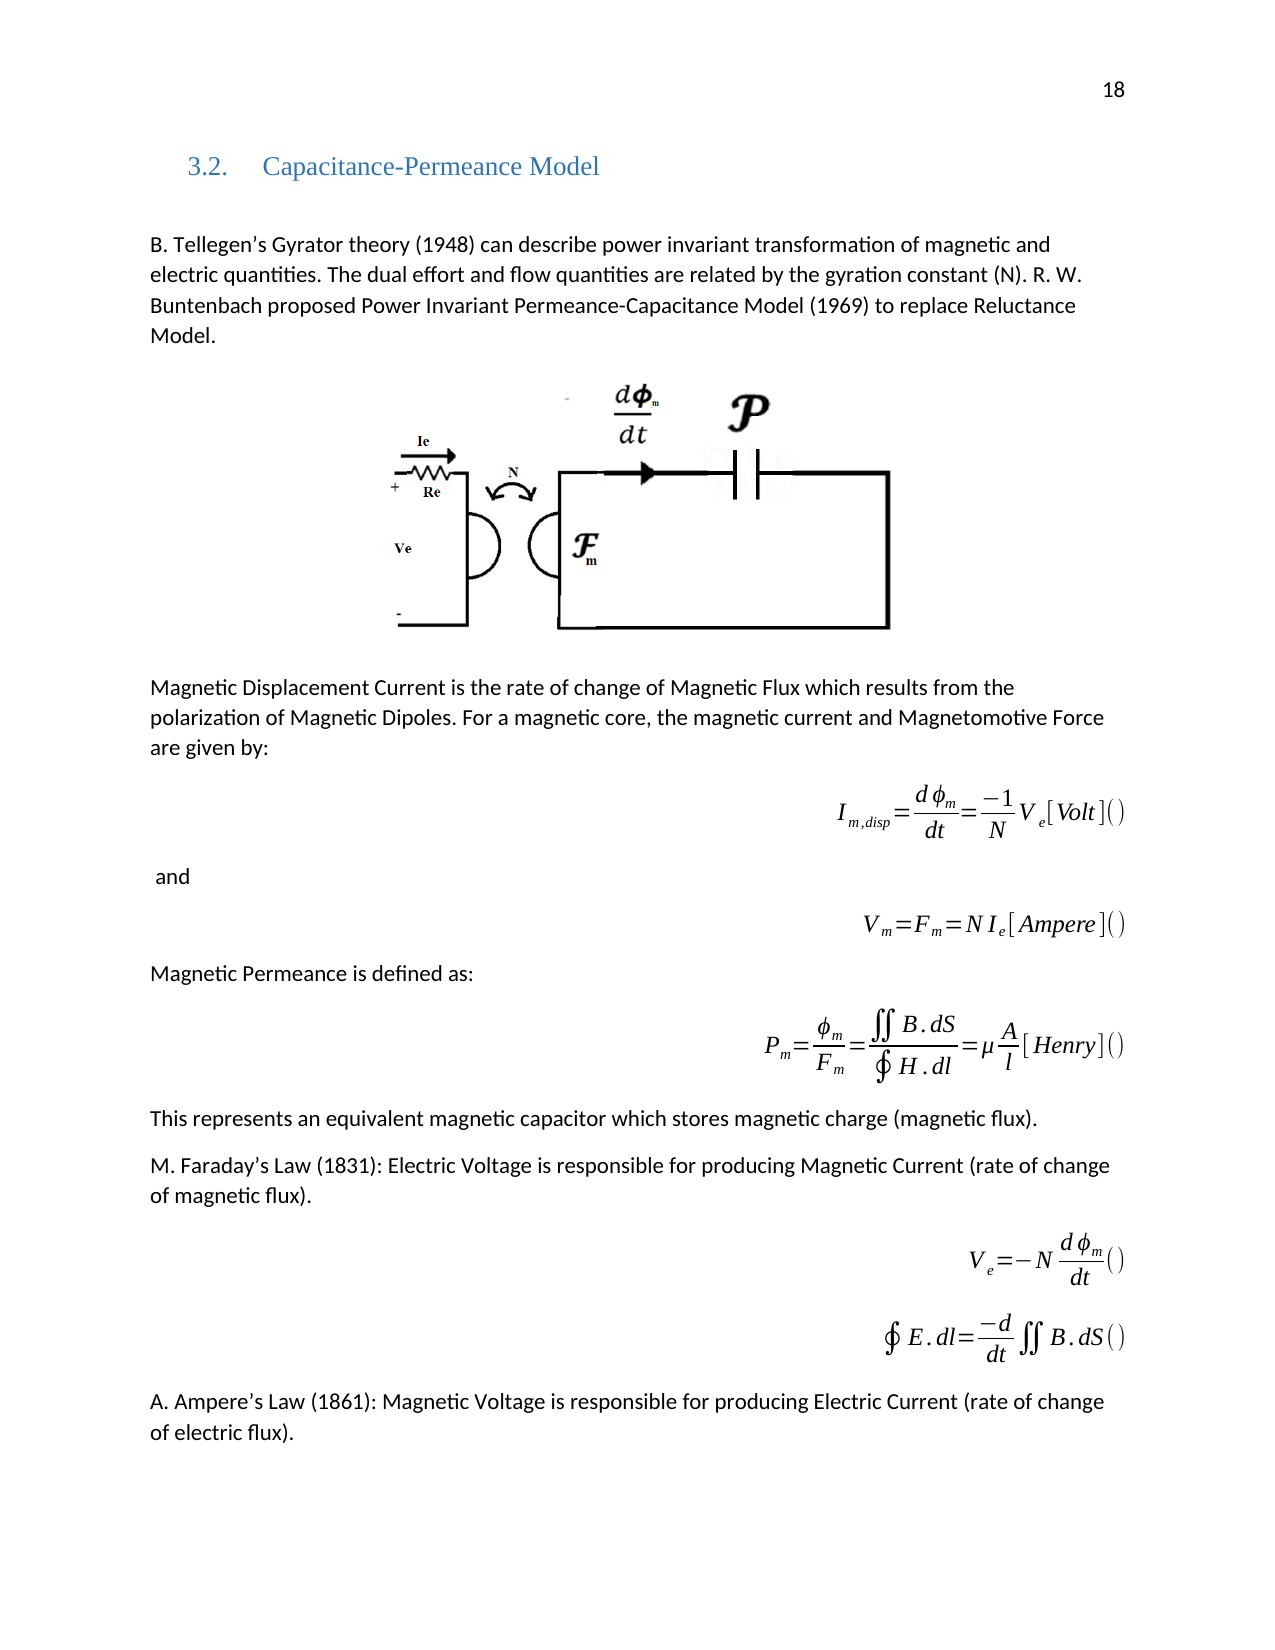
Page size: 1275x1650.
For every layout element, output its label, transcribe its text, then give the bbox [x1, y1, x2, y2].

text This represents an equivalent magnetic capacitor which stores magnetic charge (magnetic flux). [150, 1104, 1125, 1132]
picture [364, 367, 911, 654]
text and [150, 862, 1125, 890]
text Magnetic Permeance is defined as: [150, 959, 1125, 987]
text B. Tellegen’s Gyrator theory (1948) can describe power invariant transformation of magnetic and electric quantities. The dual effort and flow quantities are related by the gyration constant (N). R. W. Buntenbach proposed Power Invariant Permeance-Capacitance Model (1969) to replace Reluctance Model. [150, 230, 1125, 349]
text M. Faraday’s Law (1831): Electric Voltage is responsible for producing Magnetic Current (rate of change of magnetic flux). [150, 1151, 1125, 1209]
text A. Ampere’s Law (1861): Magnetic Voltage is responsible for producing Electric Current (rate of change of electric flux). [150, 1387, 1125, 1446]
subtitle Capacitance-Permeance Model [187, 150, 1125, 181]
text Magnetic Displacement Current is the rate of change of Magnetic Flux which results from the polarization of Magnetic Dipoles. For a magnetic core, the magnetic current and Magnetomotive Force are given by: [150, 673, 1125, 761]
